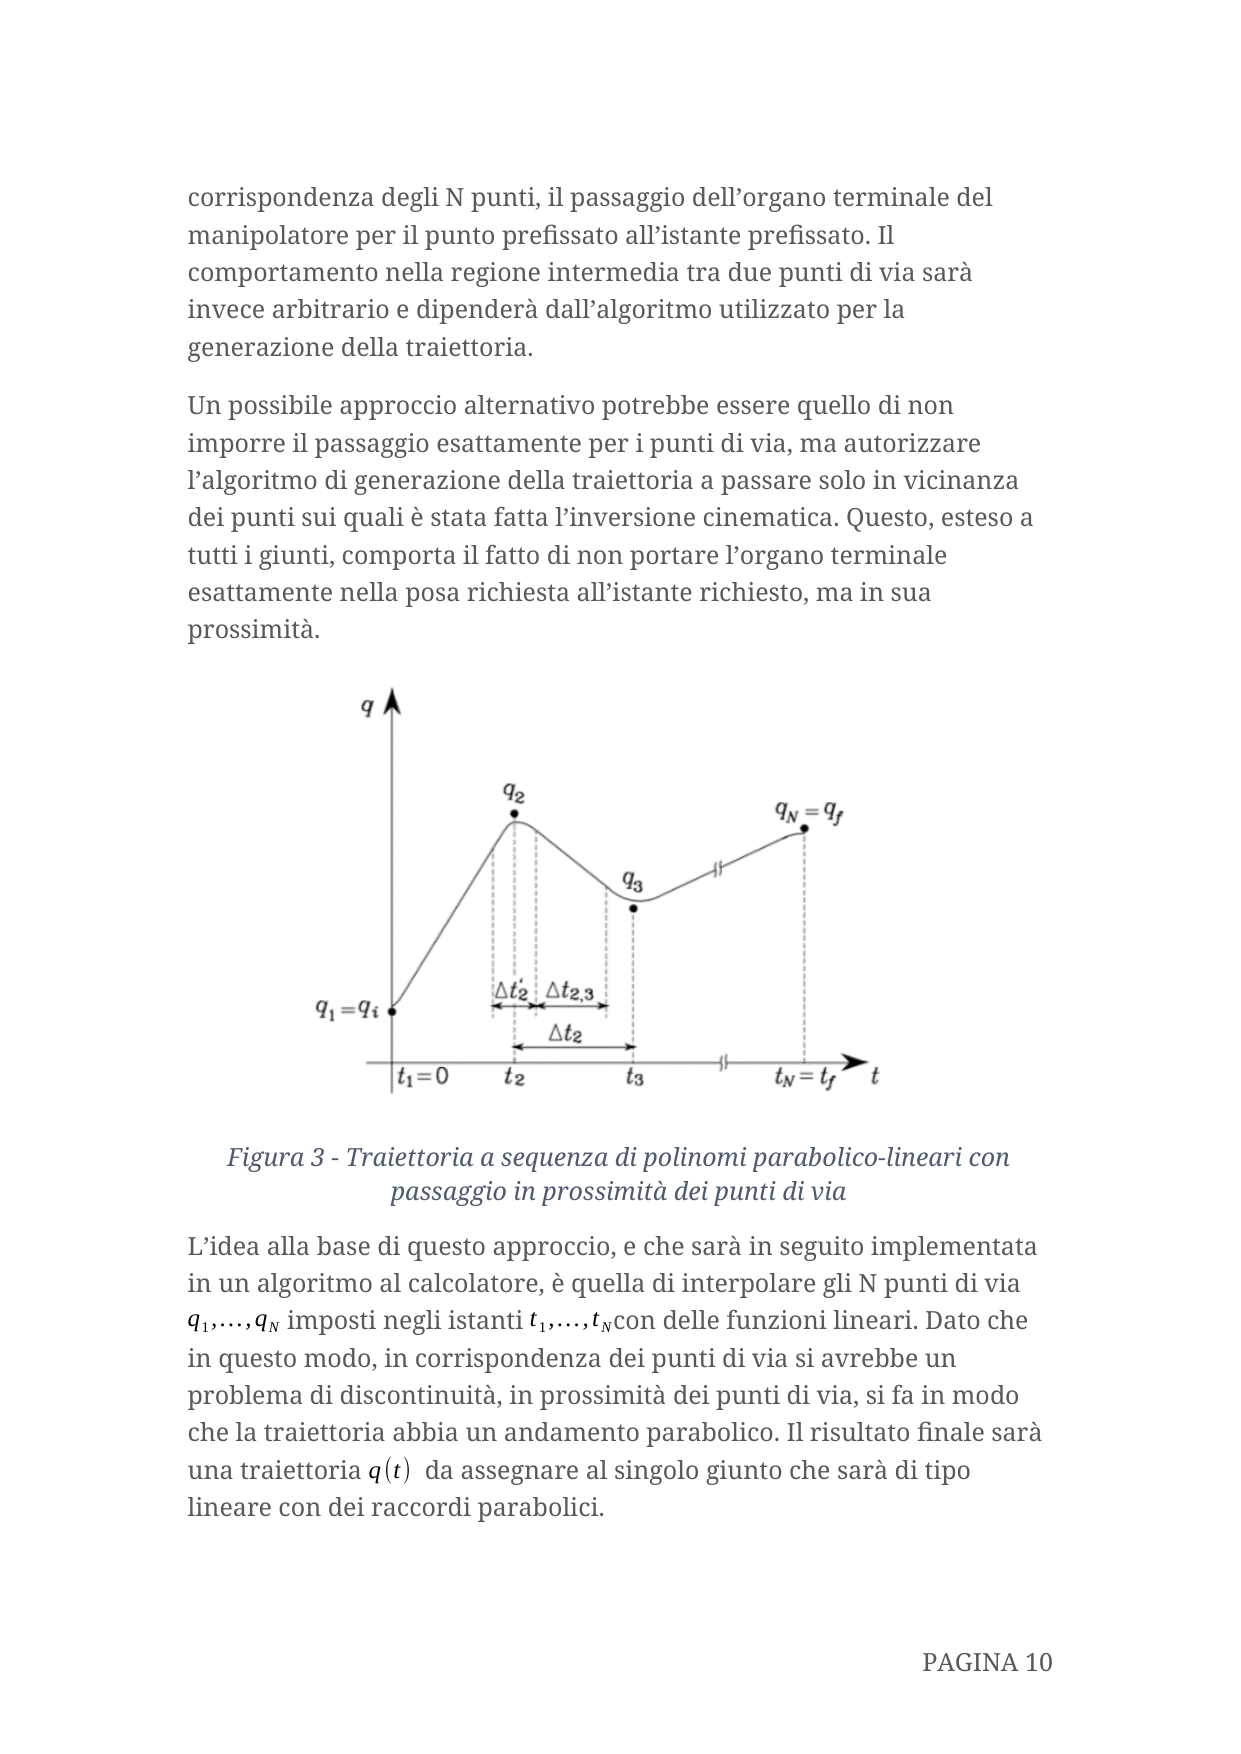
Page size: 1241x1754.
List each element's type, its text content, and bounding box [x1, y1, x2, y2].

picture [306, 670, 934, 1115]
text Un possibile approccio alternativo potrebbe essere quello di non imporre il passaggio esattamente per i punti di via, ma autorizzare l’algoritmo di generazione della traiettoria a passare solo in vicinanza dei punti sui quali è stata fatta l’inversione cinematica. Questo, esteso a tutti i giunti, comporta il fatto di non portare l’organo terminale esattamente nella posa richiesta all’istante richiesto, ma in sua prossimità. [187, 388, 1053, 646]
text L’idea alla base di questo approccio, e che sarà in seguito implementata in un algoritmo al calcolatore, è quella di interpolare gli N punti di via imposti negli istanti con delle funzioni lineari. Dato che in questo modo, in corrispondenza dei punti di via si avrebbe un problema di discontinuità, in prossimità dei punti di via, si fa in modo che la traiettoria abbia un andamento parabolico. Il risultato finale sarà una traiettoria da assegnare al singolo giunto che sarà di tipo lineare con dei raccordi parabolici. [187, 1228, 1053, 1524]
